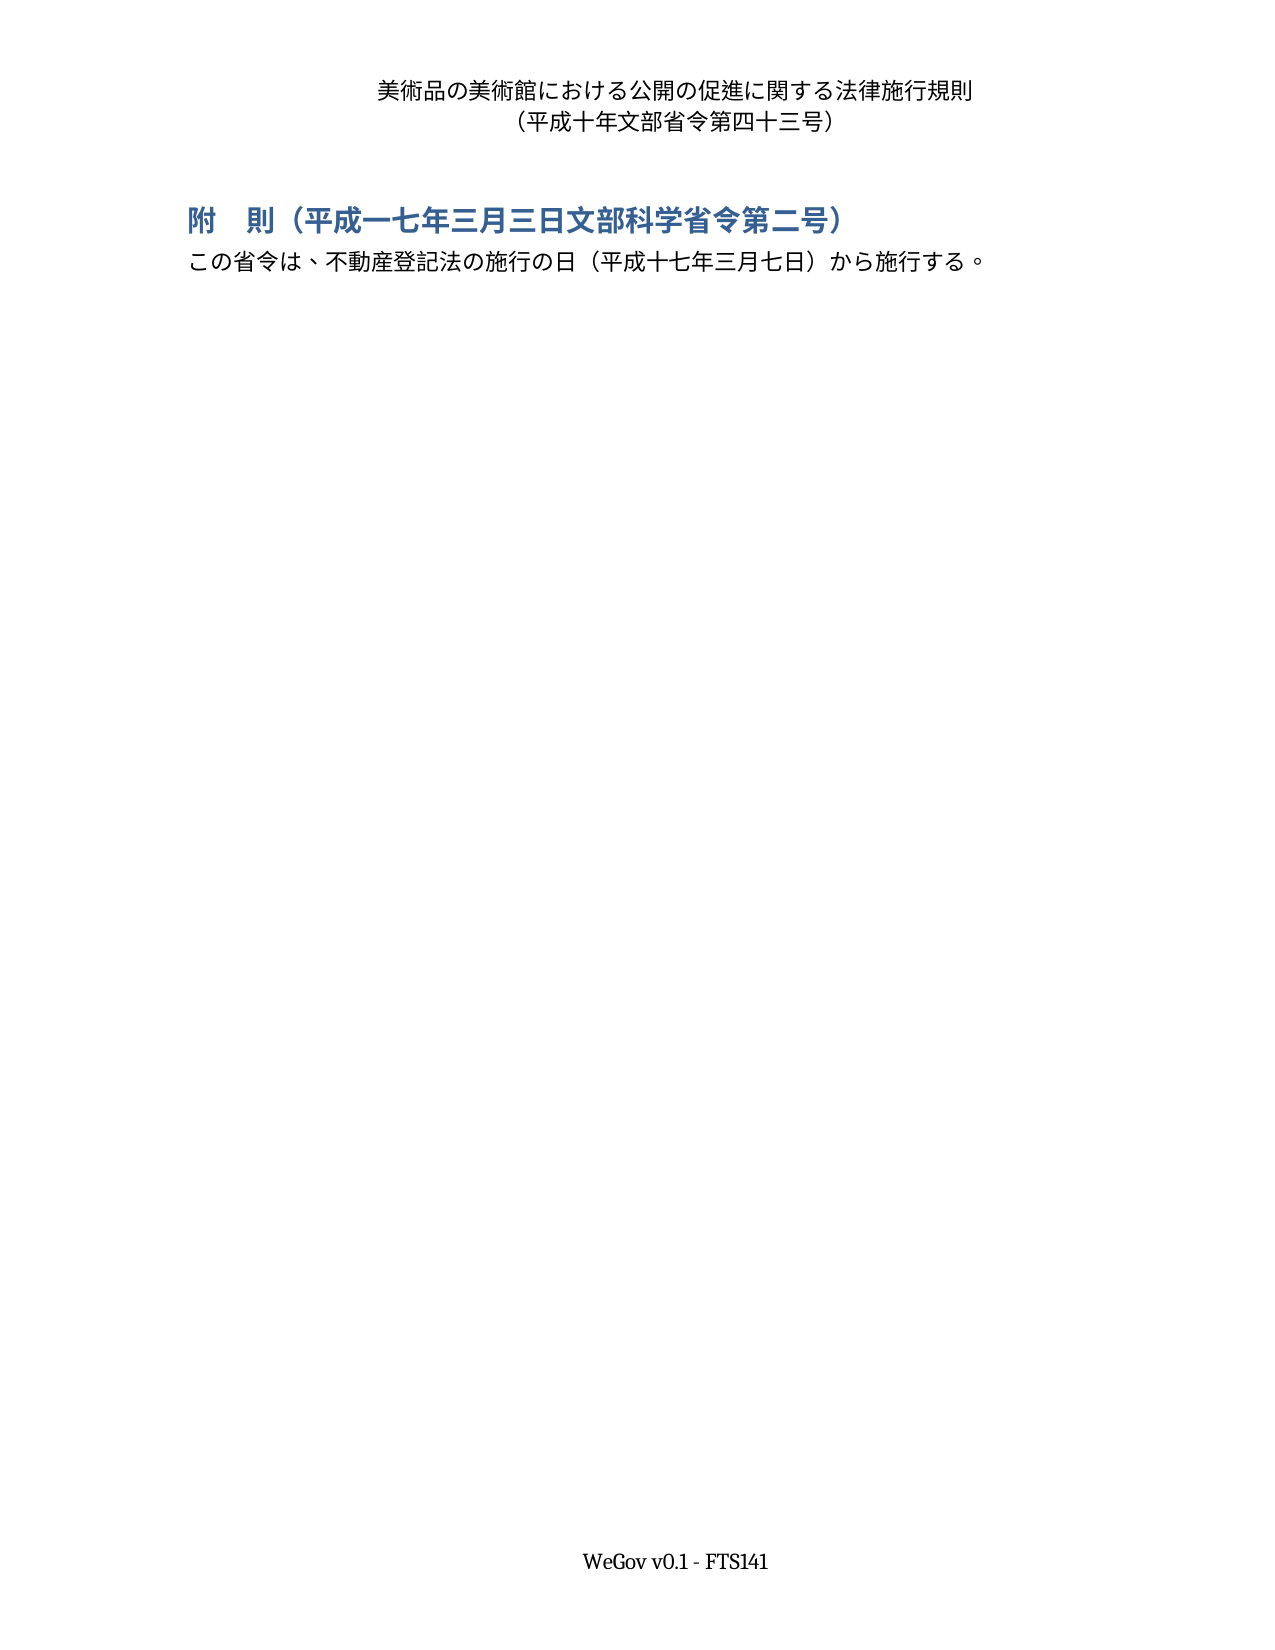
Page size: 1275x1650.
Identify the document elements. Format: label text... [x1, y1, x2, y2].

subtitle 附 則（平成一七年三月三日文部科学省令第二号） [187, 200, 1087, 240]
text この省令は、不動産登記法の施行の日（平成十七年三月七日）から施行する。 [187, 246, 1087, 277]
